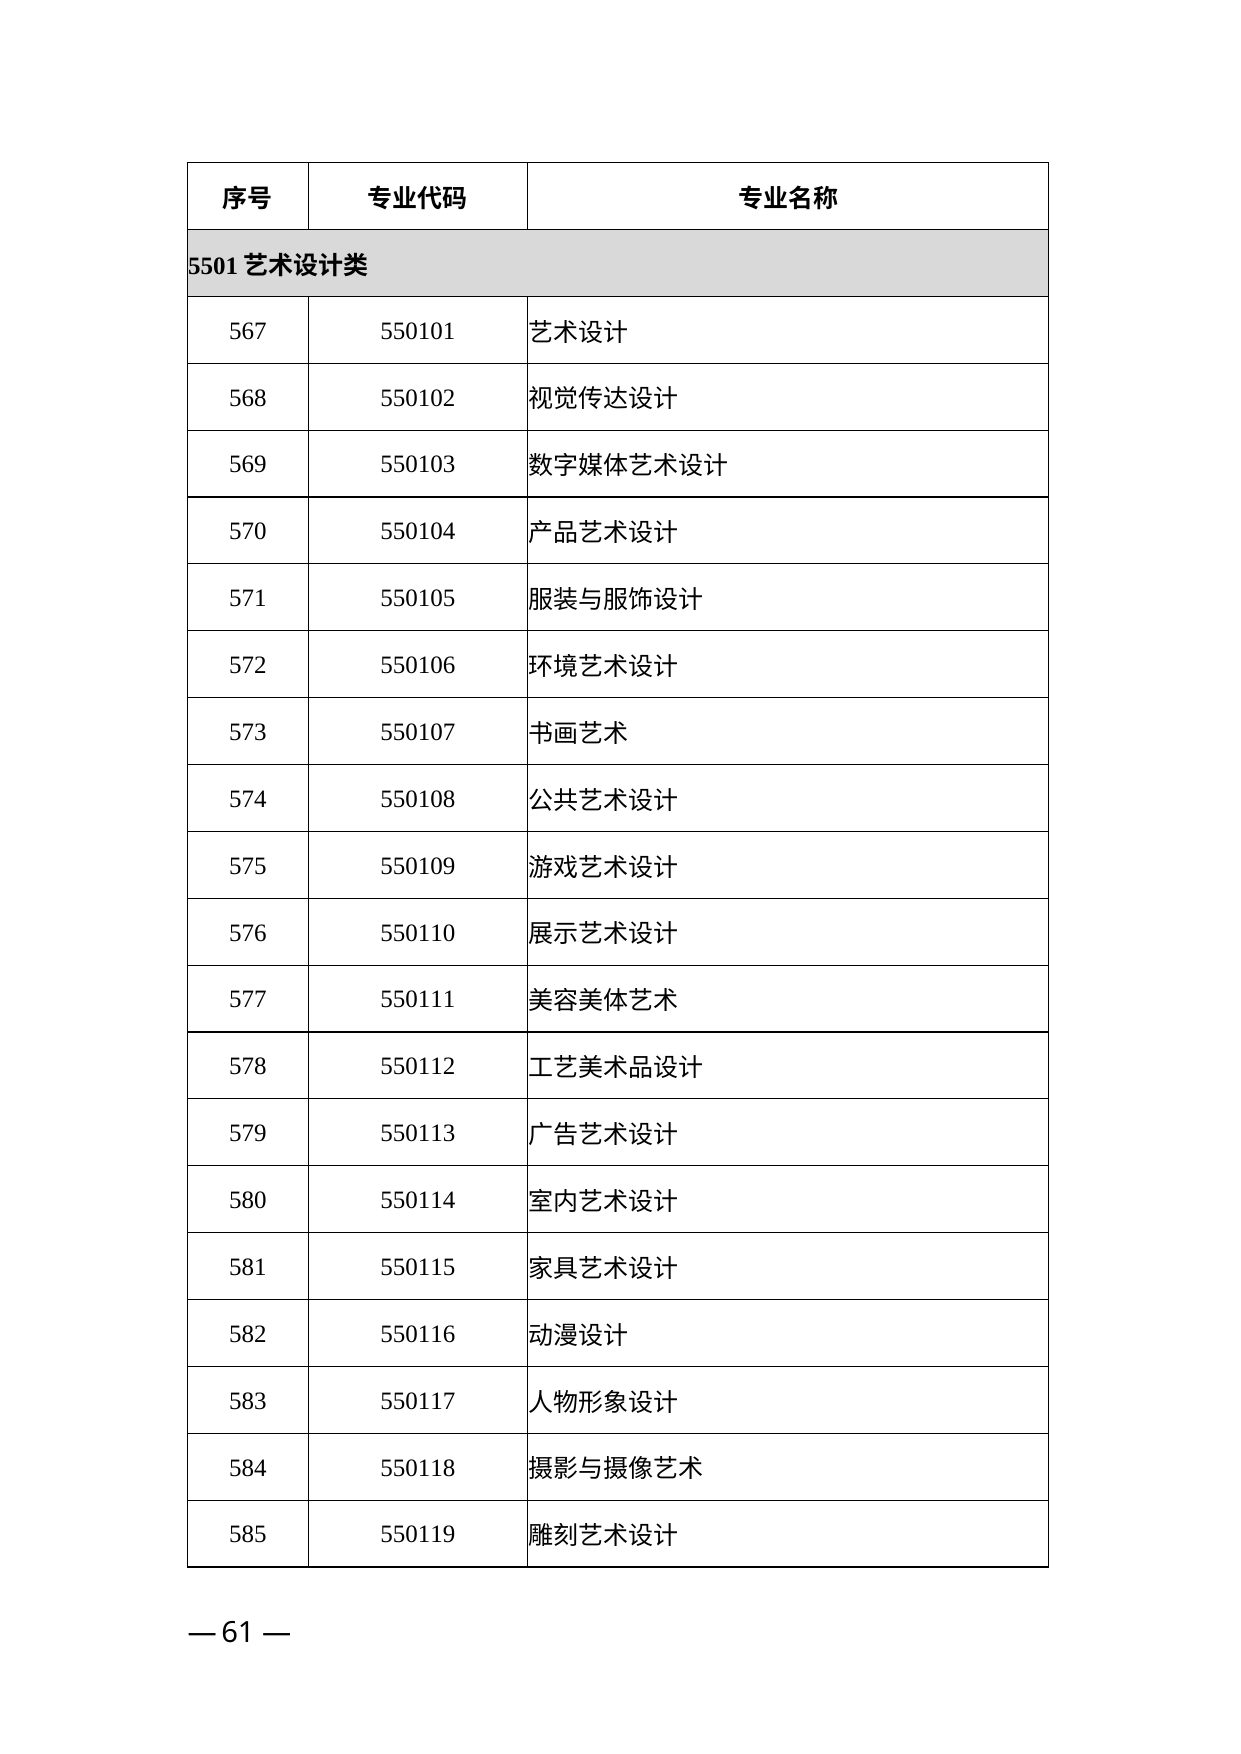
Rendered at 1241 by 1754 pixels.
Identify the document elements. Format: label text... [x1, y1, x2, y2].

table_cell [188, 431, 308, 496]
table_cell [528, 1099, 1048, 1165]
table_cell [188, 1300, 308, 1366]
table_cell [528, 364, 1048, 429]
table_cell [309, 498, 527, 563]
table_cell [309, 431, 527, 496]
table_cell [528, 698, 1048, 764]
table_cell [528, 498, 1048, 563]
table_header 专业名称 [528, 163, 1048, 229]
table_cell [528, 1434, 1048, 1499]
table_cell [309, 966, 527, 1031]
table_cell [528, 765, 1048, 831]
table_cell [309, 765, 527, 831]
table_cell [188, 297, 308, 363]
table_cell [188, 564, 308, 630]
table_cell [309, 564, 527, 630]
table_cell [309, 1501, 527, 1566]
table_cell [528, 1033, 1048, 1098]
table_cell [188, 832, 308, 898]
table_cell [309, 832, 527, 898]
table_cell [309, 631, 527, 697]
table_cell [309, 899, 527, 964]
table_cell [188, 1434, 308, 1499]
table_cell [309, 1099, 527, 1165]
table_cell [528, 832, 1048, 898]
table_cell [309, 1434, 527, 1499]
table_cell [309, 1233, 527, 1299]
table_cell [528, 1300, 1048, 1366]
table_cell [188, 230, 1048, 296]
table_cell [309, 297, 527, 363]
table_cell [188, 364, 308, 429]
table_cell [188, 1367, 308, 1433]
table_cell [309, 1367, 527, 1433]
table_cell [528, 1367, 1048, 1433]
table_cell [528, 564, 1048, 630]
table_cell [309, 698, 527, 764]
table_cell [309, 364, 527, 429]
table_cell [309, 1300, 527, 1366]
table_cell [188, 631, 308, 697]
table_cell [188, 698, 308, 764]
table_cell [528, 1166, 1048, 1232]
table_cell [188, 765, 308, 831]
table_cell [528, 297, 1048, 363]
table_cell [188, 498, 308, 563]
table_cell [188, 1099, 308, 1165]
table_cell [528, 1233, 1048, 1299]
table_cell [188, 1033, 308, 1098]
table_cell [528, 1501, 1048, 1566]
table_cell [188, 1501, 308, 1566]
table_header 序号 [188, 163, 308, 229]
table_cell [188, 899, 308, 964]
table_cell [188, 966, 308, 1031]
table_header 专业代码 [309, 163, 527, 229]
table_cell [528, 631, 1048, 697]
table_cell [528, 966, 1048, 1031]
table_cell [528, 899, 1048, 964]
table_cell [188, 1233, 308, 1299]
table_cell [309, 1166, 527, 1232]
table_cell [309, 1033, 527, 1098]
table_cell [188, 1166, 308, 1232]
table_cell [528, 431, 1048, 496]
